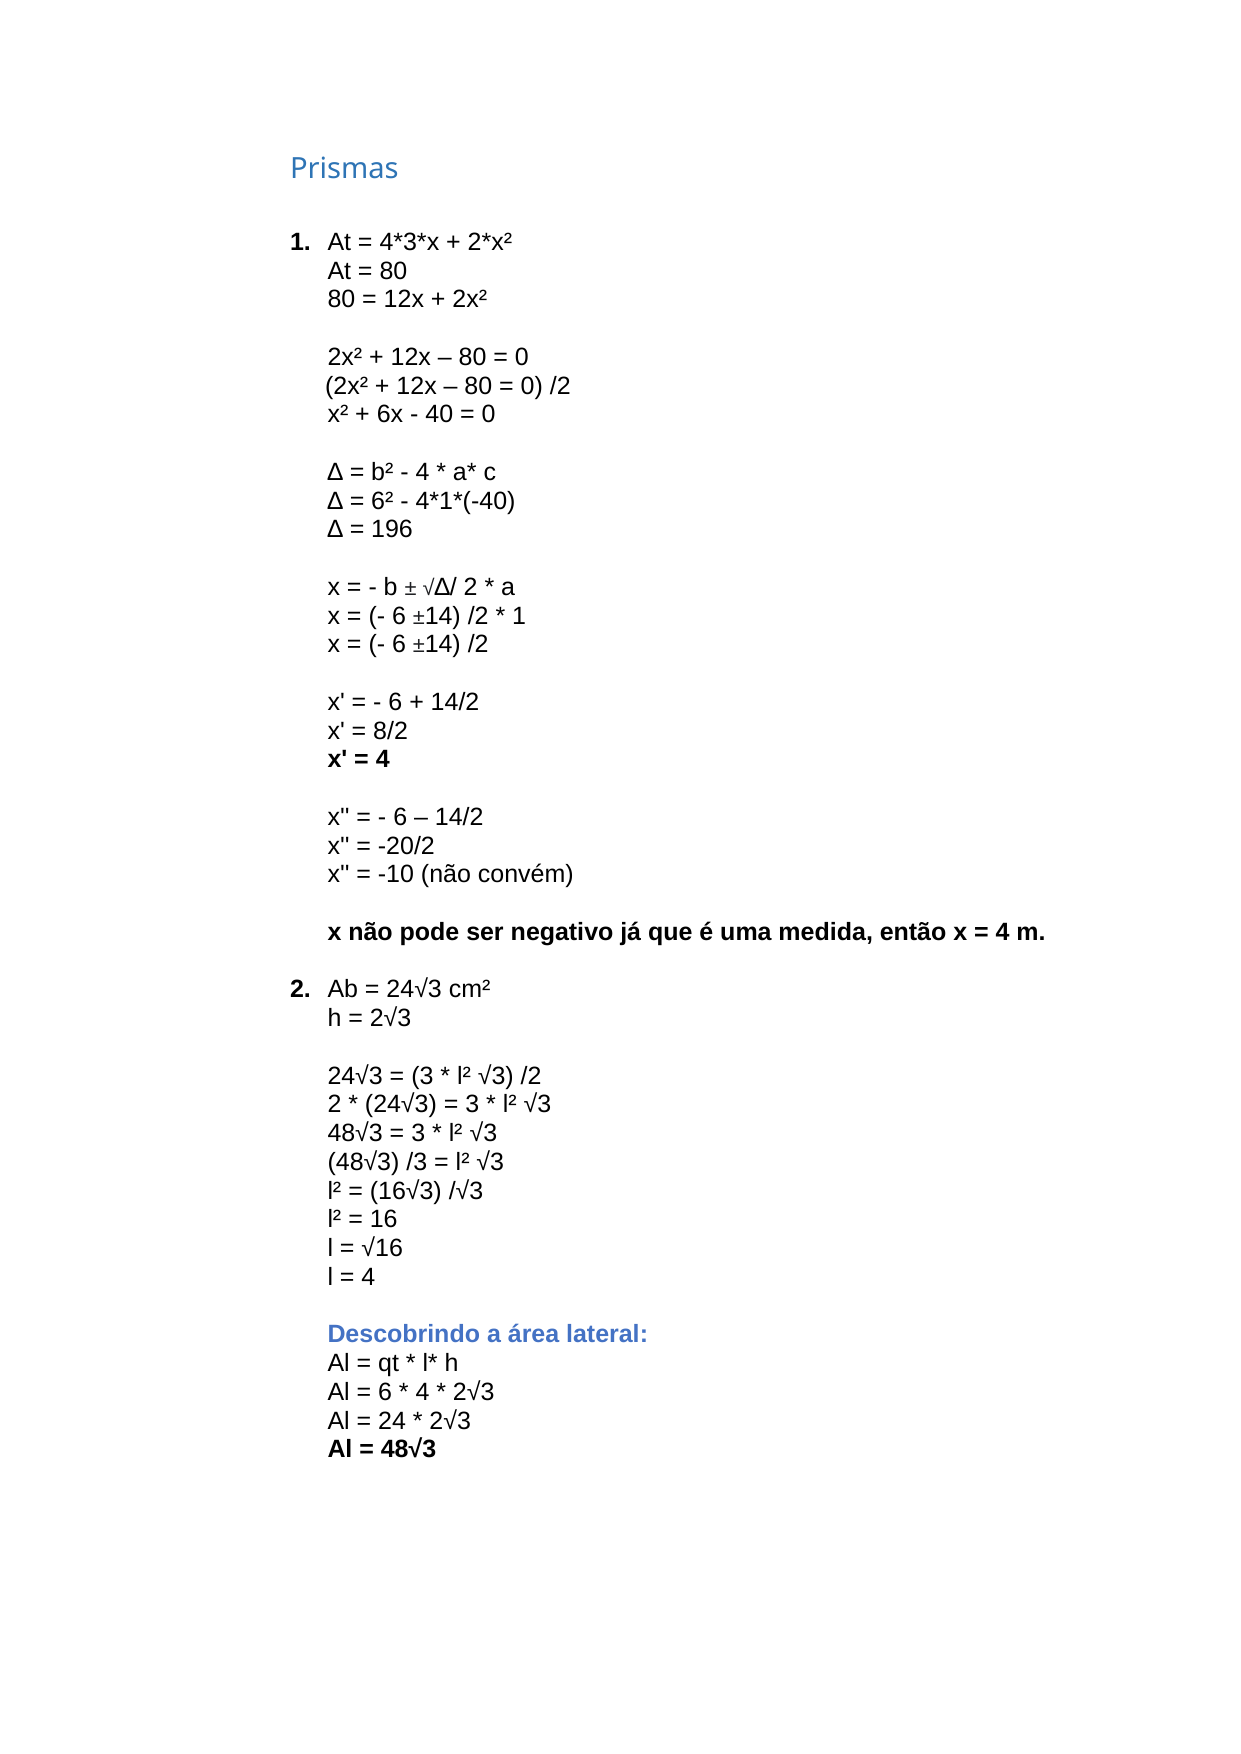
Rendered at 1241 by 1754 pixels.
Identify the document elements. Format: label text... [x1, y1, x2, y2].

text x² + 6x - 40 = 0 [327, 399, 1063, 428]
text ∆ = 196 [327, 514, 1063, 543]
text 80 = 12x + 2x² [327, 284, 1063, 313]
text x'' = -20/2 [327, 831, 1063, 859]
text 2x² + 12x – 80 = 0 [327, 342, 1063, 371]
list At = 4*3*x + 2*x² [290, 227, 1063, 256]
text ∆ = 6² - 4*1*(-40) [327, 486, 1063, 514]
text At = 80 [327, 256, 1063, 284]
text 2 * (24√3) = 3 * l² √3 [327, 1089, 1063, 1118]
text x não pode ser negativo já que é uma medida, então x = 4 m. [327, 917, 1063, 946]
text x = (- 6 ±14) /2 * 1 [327, 601, 1063, 629]
text x' = 4 [327, 744, 1063, 773]
text Al = 24 * 2√3 [327, 1406, 1063, 1434]
text l² = (16√3) /√3 [327, 1176, 1063, 1204]
text x' = - 6 + 14/2 [327, 687, 1063, 716]
text l² = 16 [327, 1204, 1063, 1233]
text l = √16 [327, 1233, 1063, 1262]
text Prismas [290, 148, 1063, 187]
text (2x² + 12x – 80 = 0) /2 [251, 371, 1063, 399]
text x = (- 6 ±14) /2 [327, 629, 1063, 658]
text Al = 6 * 4 * 2√3 [327, 1377, 1063, 1406]
text 24√3 = (3 * l² √3) /2 [327, 1061, 1063, 1089]
text ∆ = b² - 4 * a* c [327, 457, 1063, 486]
text x'' = - 6 – 14/2 [327, 802, 1063, 831]
text x'' = -10 (não convém) [327, 859, 1063, 888]
text Al = qt * l* h [327, 1348, 1063, 1377]
text x = - b ± √∆/ 2 * a [327, 572, 1063, 601]
text x' = 8/2 [327, 716, 1063, 744]
text (48√3) /3 = l² √3 [327, 1147, 1063, 1176]
text 48√3 = 3 * l² √3 [327, 1118, 1063, 1147]
text h = 2√3 [327, 1003, 1063, 1032]
text l = 4 [327, 1262, 1063, 1291]
text Descobrindo a área lateral: [327, 1319, 1063, 1348]
text Al = 48√3 [327, 1434, 1063, 1463]
list Ab = 24√3 cm² [290, 974, 1063, 1003]
